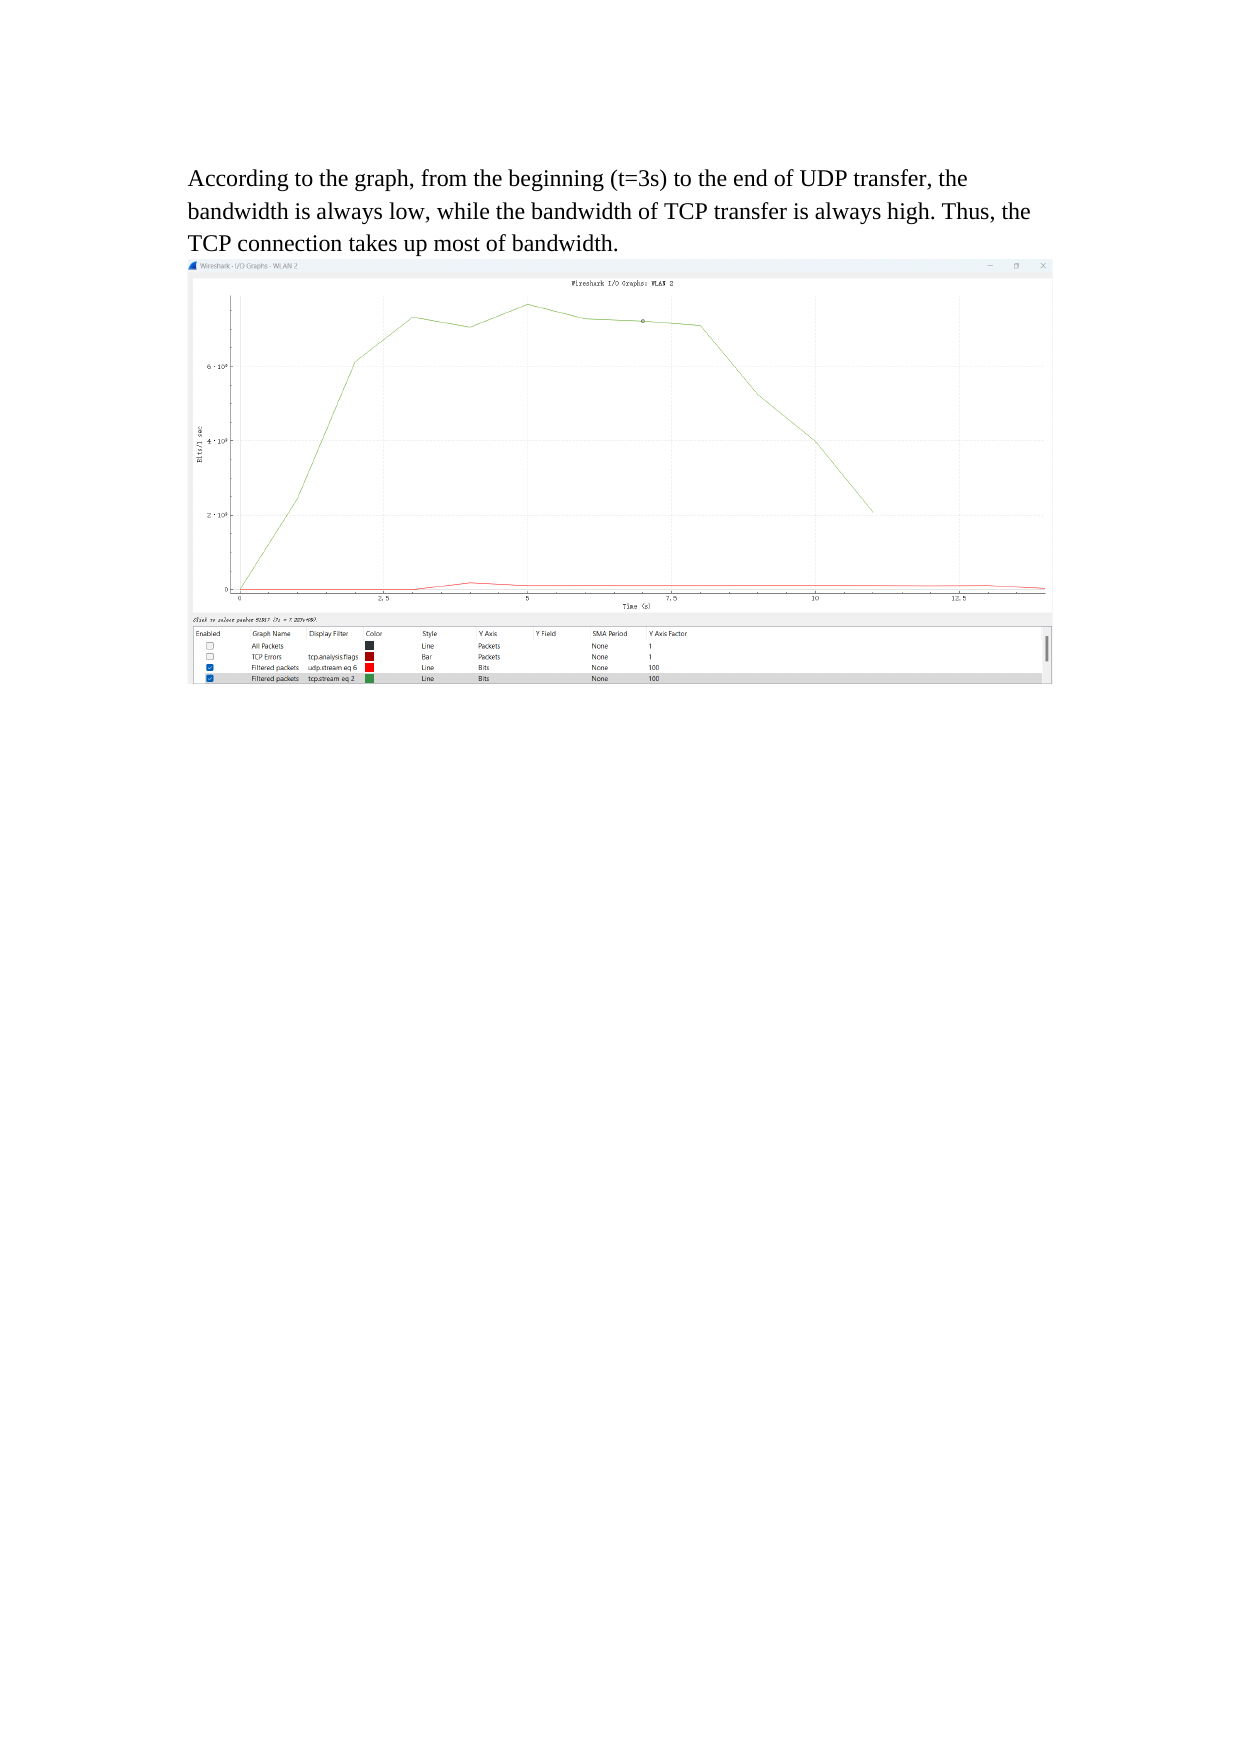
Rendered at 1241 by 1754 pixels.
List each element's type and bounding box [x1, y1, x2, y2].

text [187, 162, 1053, 259]
picture [187, 259, 1053, 684]
